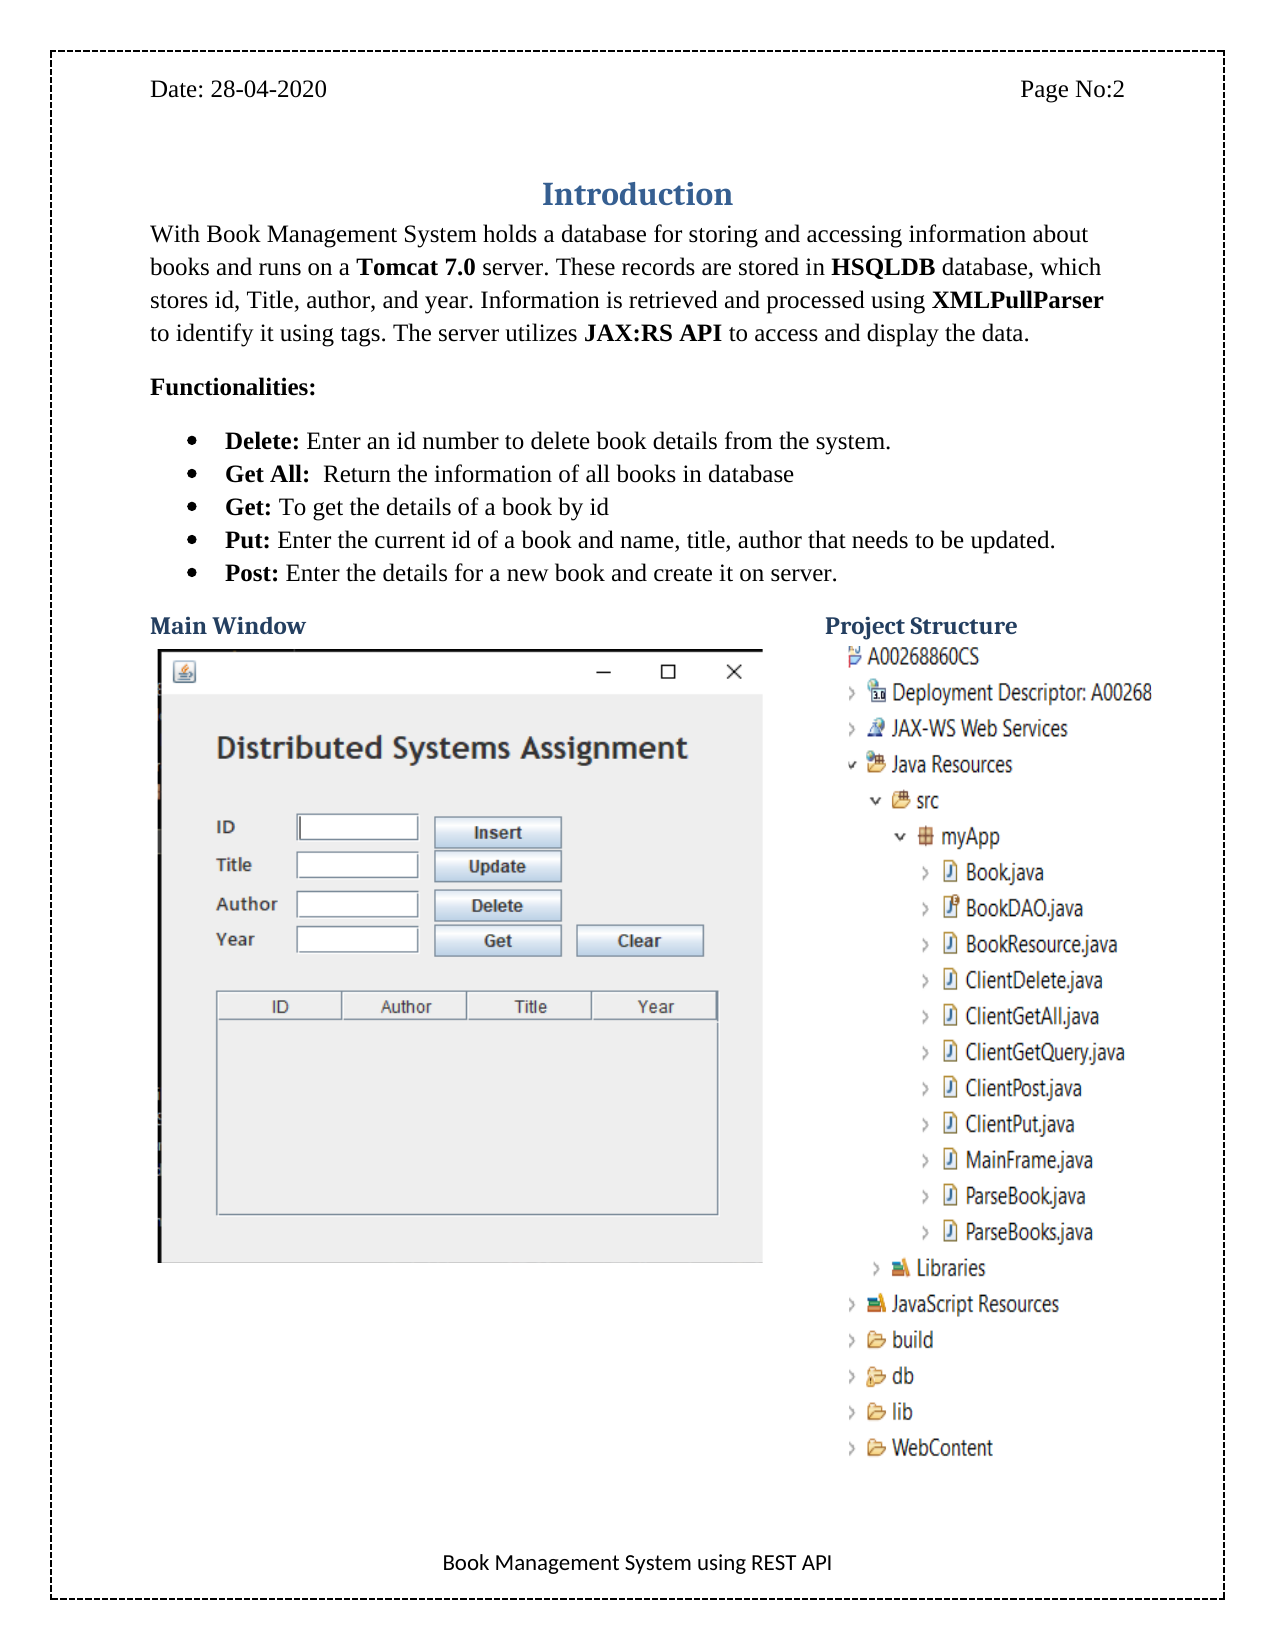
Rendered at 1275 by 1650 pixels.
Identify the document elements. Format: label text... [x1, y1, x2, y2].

subtitle Introduction [150, 175, 1125, 213]
list Get: To get the details of a book by id [187, 492, 1125, 521]
text Functionalities: [150, 372, 1125, 401]
picture [848, 646, 1152, 1466]
list Delete: Enter an id number to delete book details from the system. [187, 426, 1125, 454]
picture [156, 649, 763, 1262]
text With Book Management System holds a database for storing and accessing information about books and runs on a Tomcat 7.0 server. These records are stored in HSQLDB database, which stores id, Title, author, and year. Information is retrieved and processed using XMLPullParser to identify it using tags. The server utilizes JAX:RS API to access and display the data. [150, 219, 1125, 347]
subtitle Main Window Project Structure [150, 612, 1125, 641]
list Get All: Return the information of all books in database [187, 459, 1125, 488]
list Post: Enter the details for a new book and create it on server. [187, 558, 1125, 587]
list Put: Enter the current id of a book and name, title, author that needs to be updated. [187, 525, 1125, 554]
